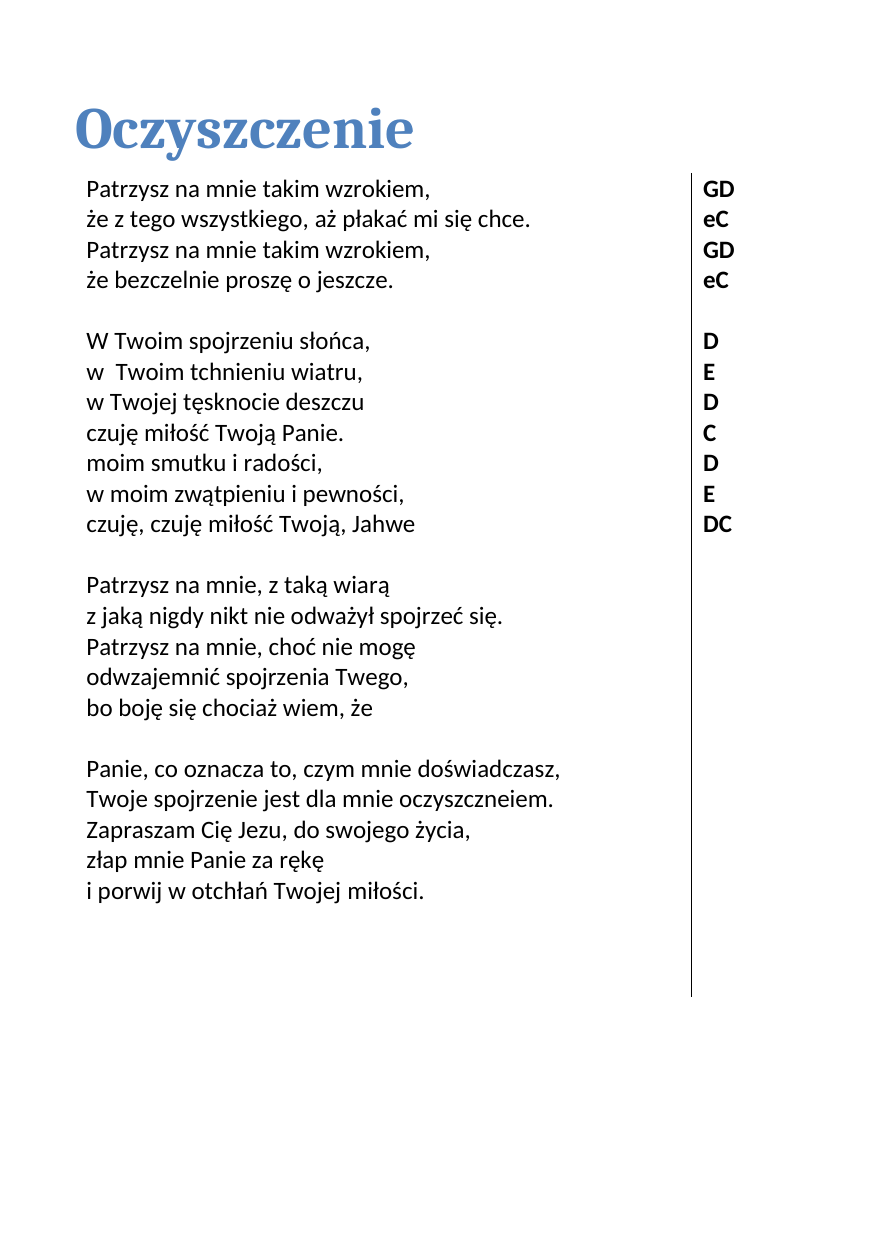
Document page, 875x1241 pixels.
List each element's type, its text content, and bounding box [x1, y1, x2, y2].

table_header Patrzysz na mnie takim wzrokiem, że z tego wszystkiego, aż płakać mi się chce. Patrzysz na mnie takim wzrokiem, że bezczelnie proszę o jeszcze. W Twoim spojrzeniu słońca, w Twoim tchnieniu wiatru, w Twojej tęsknocie deszczu czuję miłość Twoją Panie. moim smutku i radości, w moim zwątpieniu i pewności, czuję, czuję miłość Twoją, Jahwe Patrzysz na mnie, z taką wiarą z jaką nigdy nikt nie odważył spojrzeć się. Patrzysz na mnie, choć nie mogę odwzajemnić spojrzenia Twego, bo boję się chociaż wiem, że Panie, co oznacza to, czym mnie doświadczasz, Twoje spojrzenie jest dla mnie oczyszczneiem. Zapraszam Cię Jezu, do swojego życia, złap mnie Panie za rękę i porwij w otchłań Twojej miłości. [75, 173, 691, 997]
subtitle Oczyszczenie [75, 96, 842, 163]
table_header GD eC GD eC D E D C D E DC [692, 173, 874, 997]
